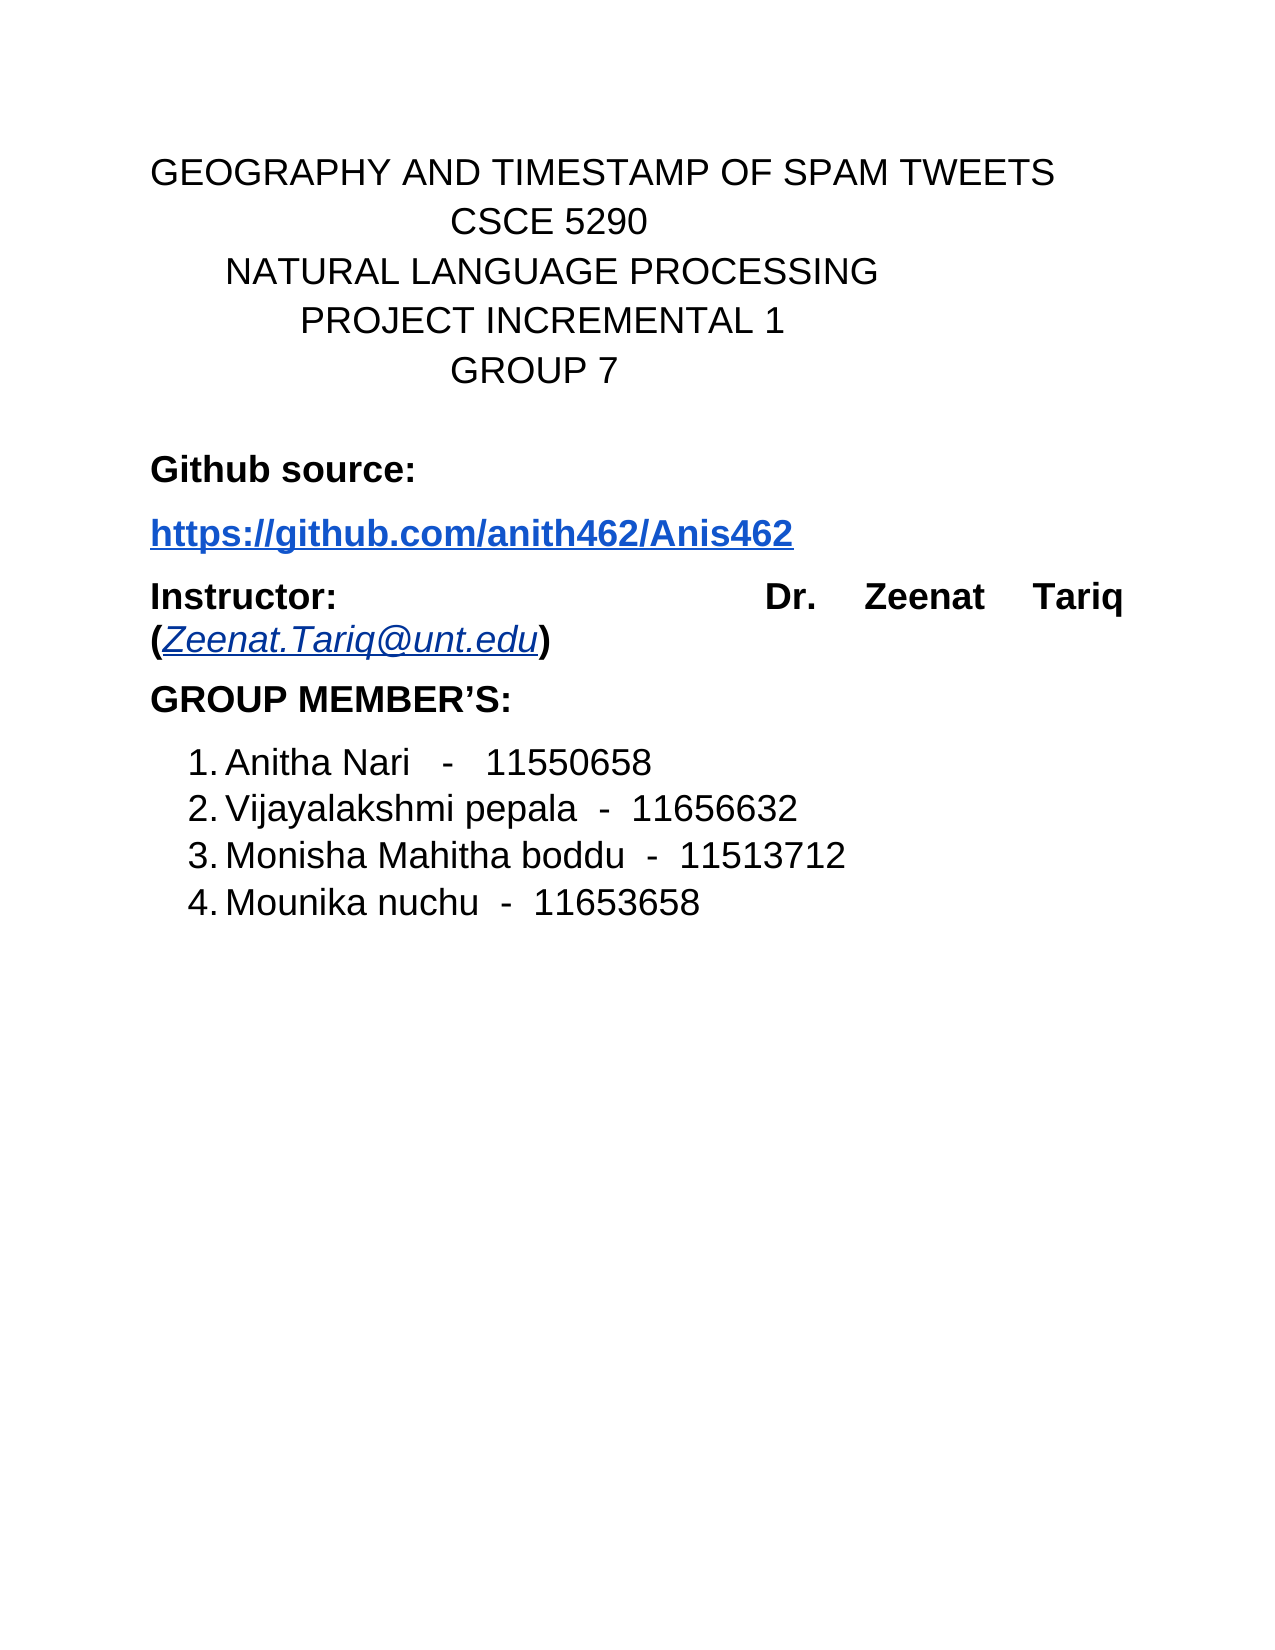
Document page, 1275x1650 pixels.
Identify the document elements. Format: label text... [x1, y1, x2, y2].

text NATURAL LANGUAGE PROCESSING [150, 249, 1125, 292]
text PROJECT INCREMENTAL 1 [225, 299, 1125, 342]
text Github source: [150, 447, 1125, 491]
text CSCE 5290 [450, 199, 1125, 243]
text Instructor: Dr. Zeenat Tariq (Zeenat.Tariq@unt.edu) [150, 574, 1125, 660]
text https://github.com/anith462/Anis462 [150, 511, 1125, 554]
text GEOGRAPHY AND TIMESTAMP OF SPAM TWEETS [150, 150, 1125, 193]
text GROUP MEMBER’S: [150, 677, 1125, 720]
text GROUP 7 [375, 348, 1125, 391]
list Vijayalakshmi pepala - 11656632 [187, 787, 1125, 830]
list Anitha Nari - 11550658 [187, 740, 1125, 783]
list Monisha Mahitha boddu - 11513712 [187, 833, 1125, 876]
list Mounika nuchu - 11653658 [187, 880, 1125, 923]
